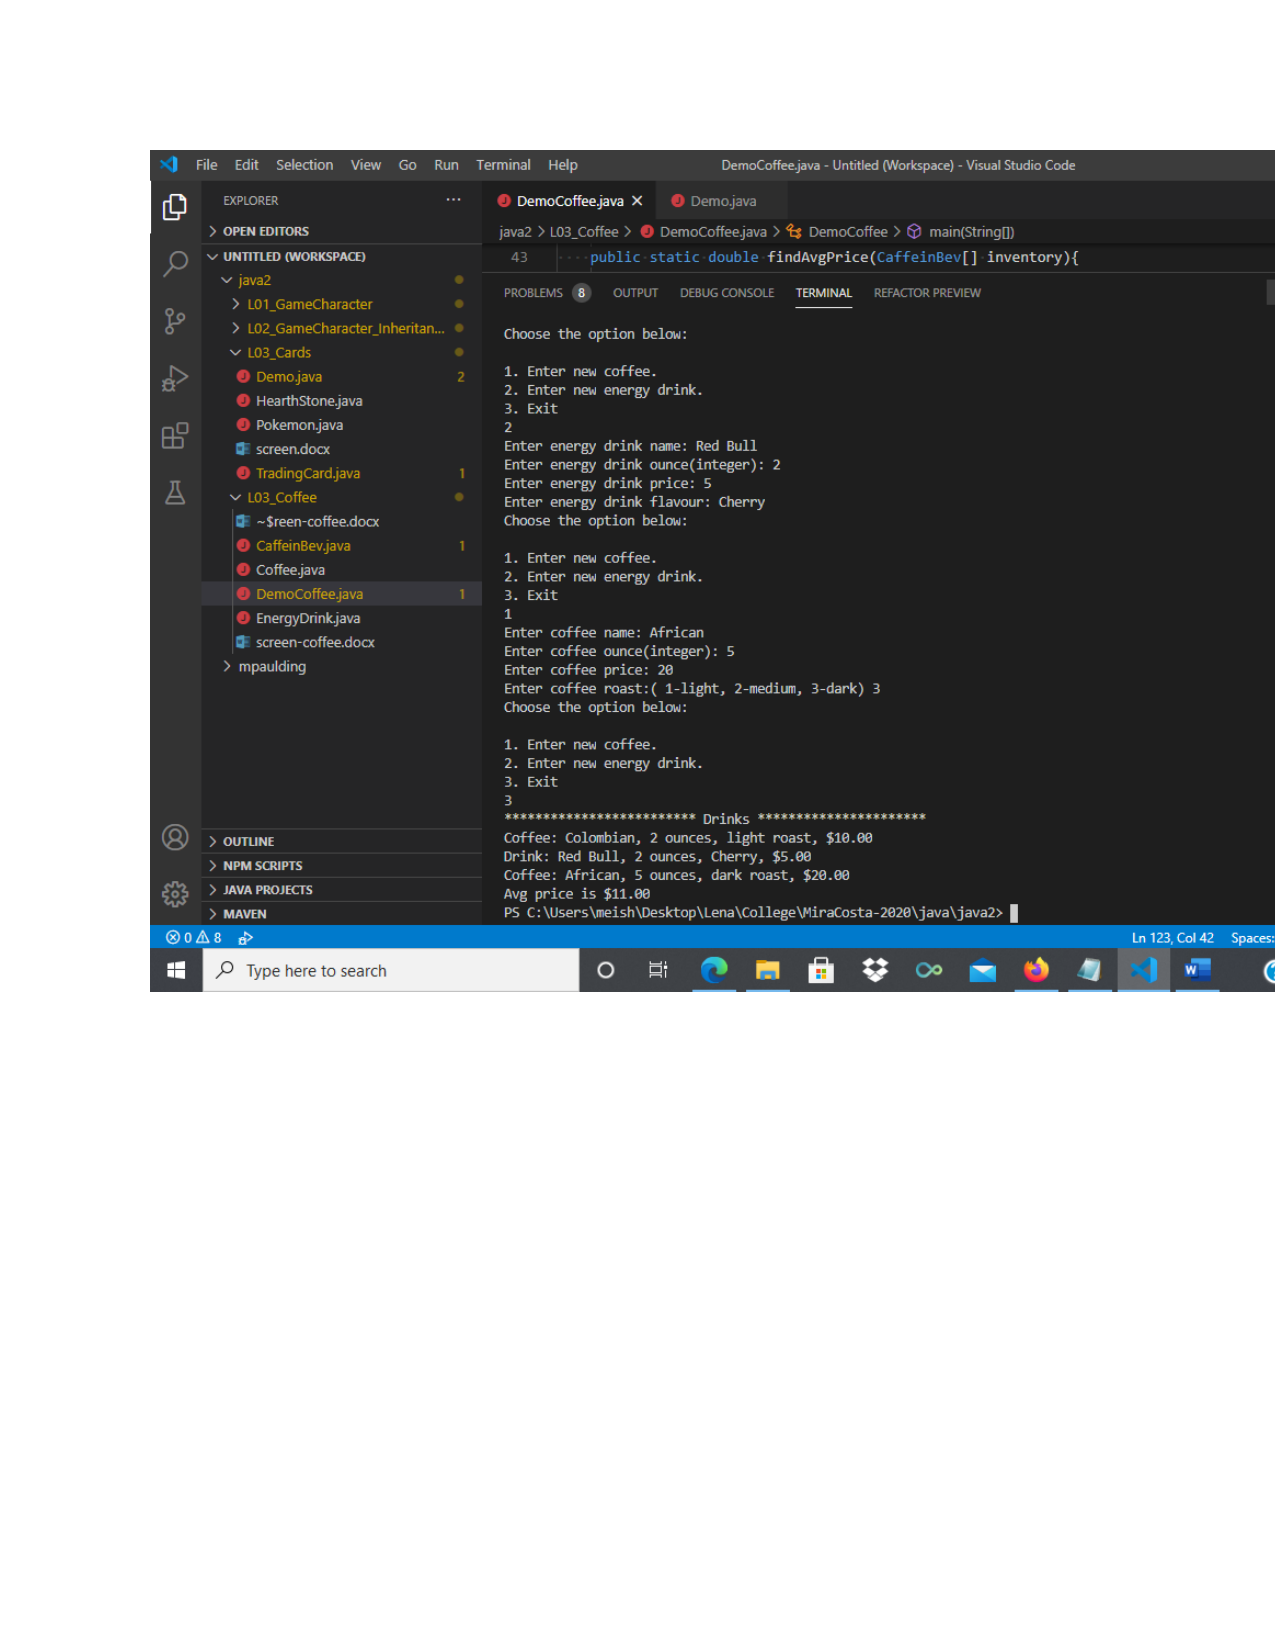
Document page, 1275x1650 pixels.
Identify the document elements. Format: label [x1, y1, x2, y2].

picture [150, 150, 1275, 992]
